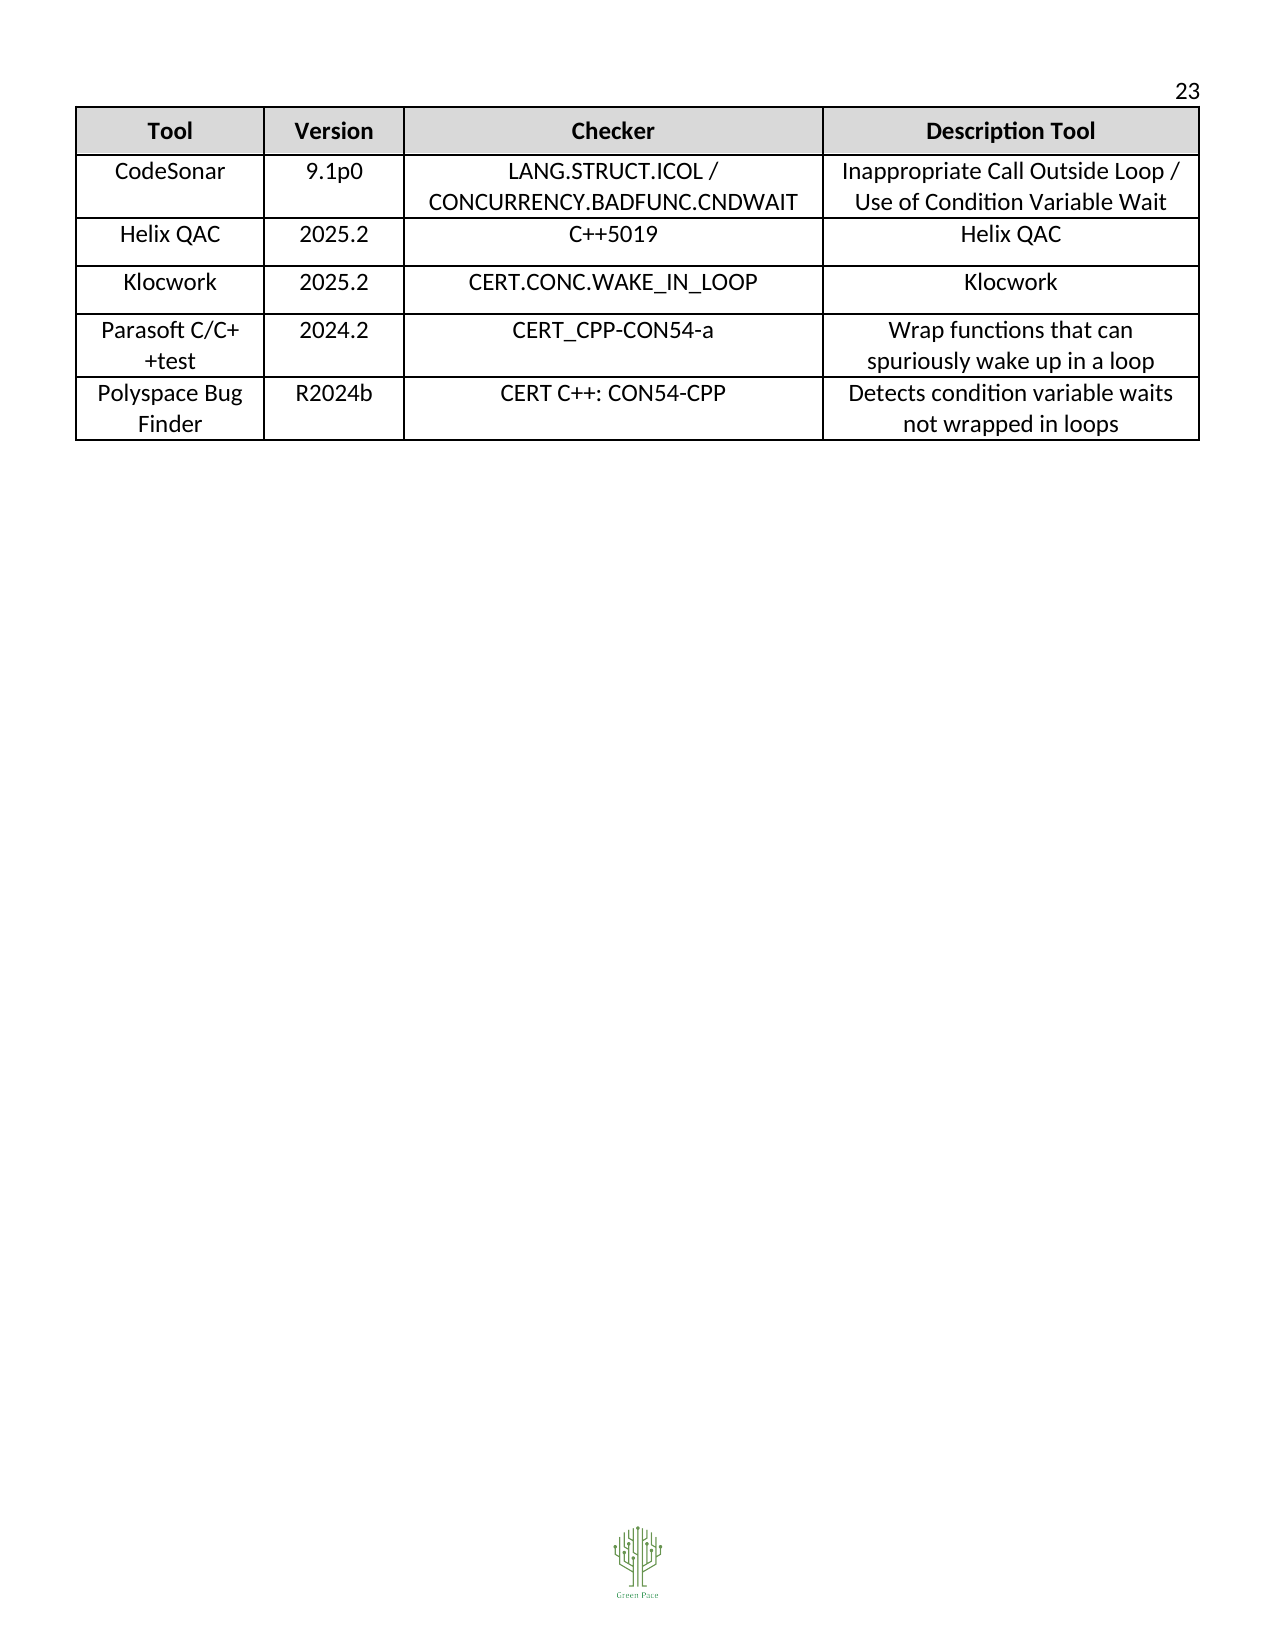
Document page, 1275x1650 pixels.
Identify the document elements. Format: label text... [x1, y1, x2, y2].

table_cell Helix QAC [77, 219, 263, 264]
table_header Tool [77, 108, 263, 153]
table_cell Klocwork [77, 267, 263, 312]
table_cell 9.1p0 [265, 156, 403, 217]
table_cell 2025.2 [265, 219, 403, 264]
table_cell Polyspace Bug Finder [77, 378, 263, 439]
table_cell CERT.CONC.WAKE_IN_LOOP [405, 267, 822, 312]
table_cell Parasoft C/C++test [77, 315, 263, 376]
table_cell Inappropriate Call Outside Loop / Use of Condition Variable Wait [824, 156, 1198, 217]
table_cell CERT C++: CON54-CPP [405, 378, 822, 439]
table_cell Helix QAC [824, 219, 1198, 264]
table_cell CERT_CPP-CON54-a [405, 315, 822, 376]
table_cell 2025.2 [265, 267, 403, 312]
table_cell Detects condition variable waits not wrapped in loops [824, 378, 1198, 439]
table_cell C++5019 [405, 219, 822, 264]
picture [605, 1521, 670, 1606]
table_header Description Tool [824, 108, 1198, 153]
table_cell Wrap functions that can spuriously wake up in a loop [824, 315, 1198, 376]
table_cell LANG.STRUCT.ICOL / CONCURRENCY.BADFUNC.CNDWAIT [405, 156, 822, 217]
table_cell R2024b [265, 378, 403, 439]
table_cell CodeSonar [77, 156, 263, 217]
table_header Version [265, 108, 403, 153]
table_header Checker [405, 108, 822, 153]
table_cell 2024.2 [265, 315, 403, 376]
table_cell Klocwork [824, 267, 1198, 312]
